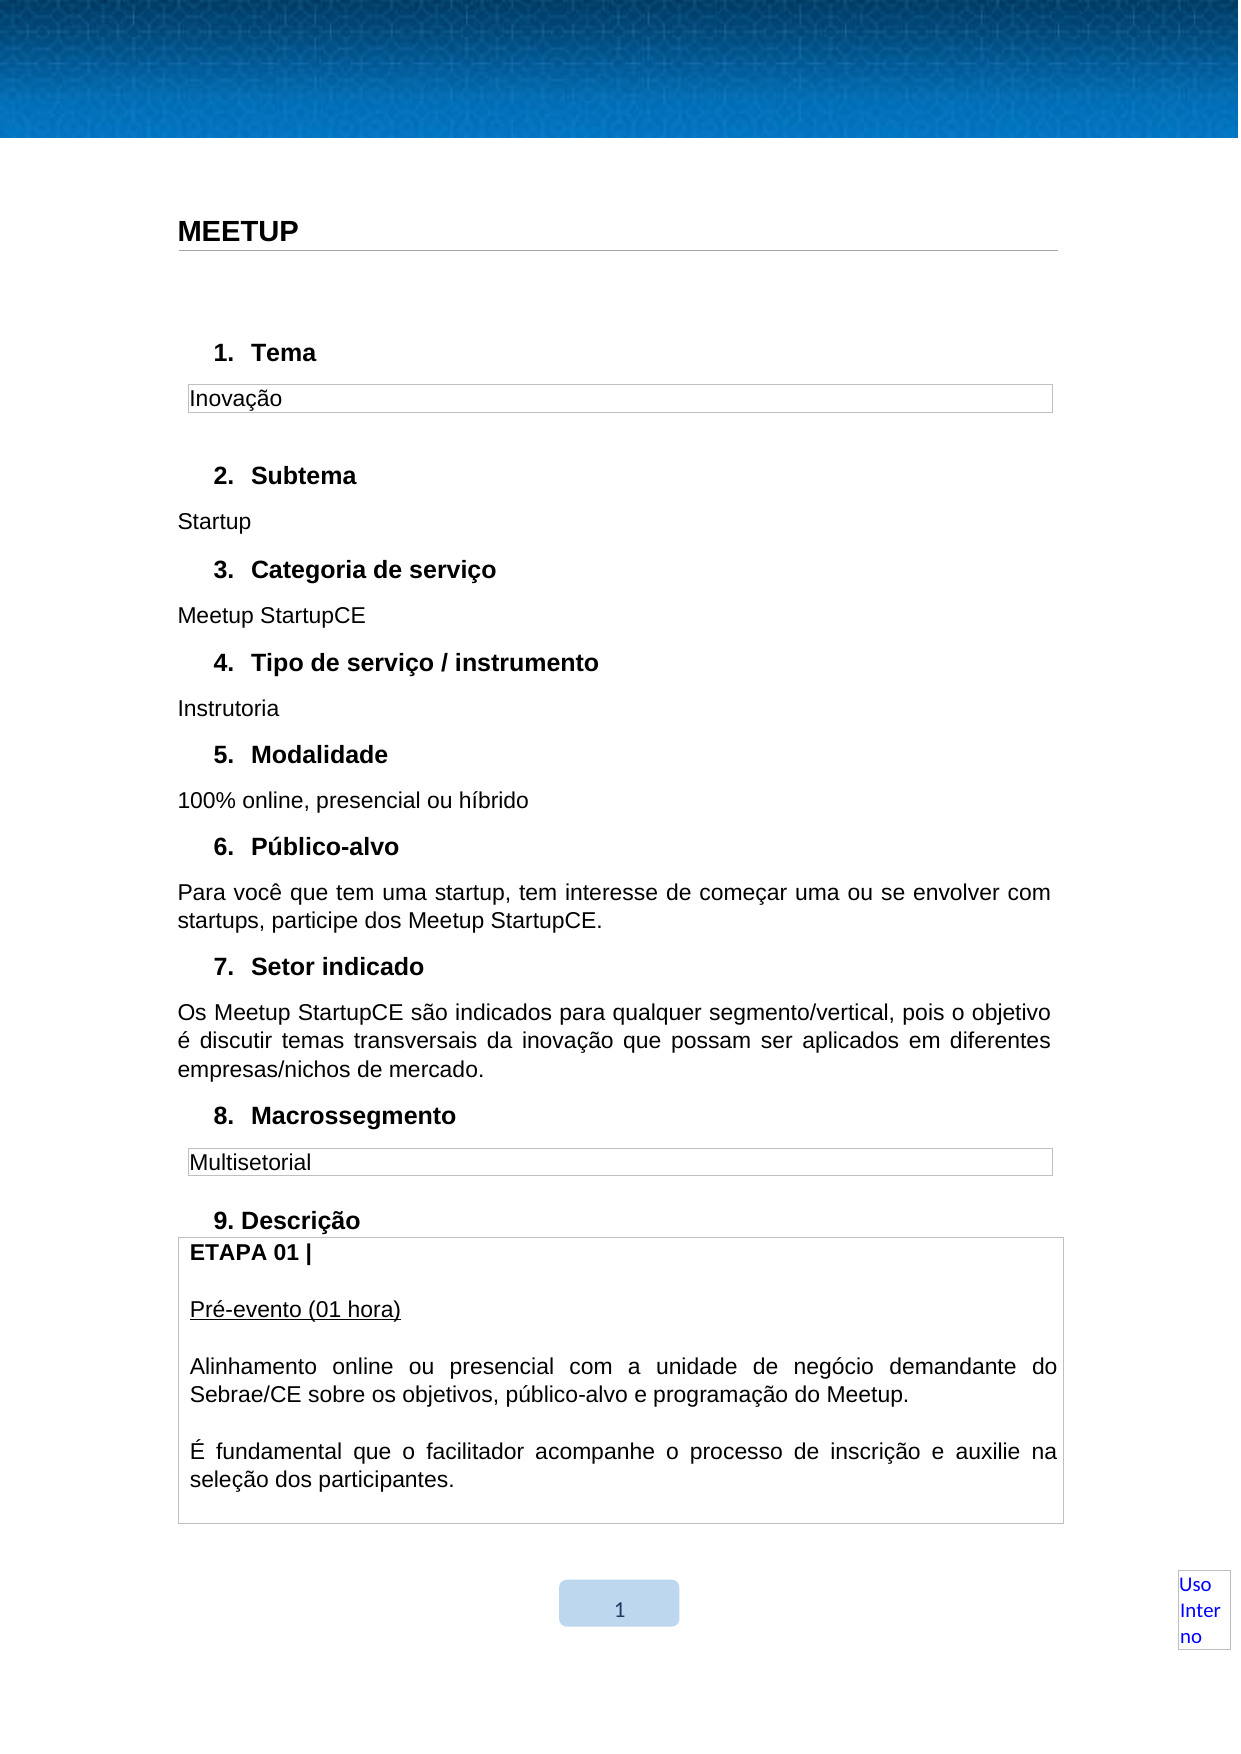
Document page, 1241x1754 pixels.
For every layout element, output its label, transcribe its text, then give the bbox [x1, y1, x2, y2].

list Modalidade [213, 740, 1052, 769]
subtitle 9. Descrição [213, 1206, 1052, 1234]
list Categoria de serviço [213, 555, 1052, 584]
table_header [179, 1238, 1063, 1523]
list Público-alvo [213, 832, 1052, 861]
text Inovação [189, 385, 1052, 412]
list Tema [213, 338, 1052, 366]
text MEETUP [177, 214, 1052, 248]
list Subtema [213, 461, 1052, 490]
list Macrossegmento [213, 1101, 1052, 1130]
list Setor indicado [213, 952, 1052, 981]
text Instrutoria [177, 695, 1052, 721]
text Para você que tem uma startup, tem interesse de começar uma ou se envolver com startups, participe dos Meetup StartupCE. [177, 879, 1052, 933]
text Startup [177, 508, 1052, 534]
text Os Meetup StartupCE são indicados para qualquer segmento/vertical, pois o objetivo é discutir temas transversais da inovação que possam ser aplicados em diferentes empresas/nichos de mercado. [177, 999, 1052, 1082]
text 100% online, presencial ou híbrido [177, 787, 1052, 813]
text Multisetorial [189, 1149, 1052, 1175]
text Meetup StartupCE [177, 602, 1052, 628]
list Tipo de serviço / instrumento [213, 648, 1052, 677]
picture [0, 0, 1238, 138]
